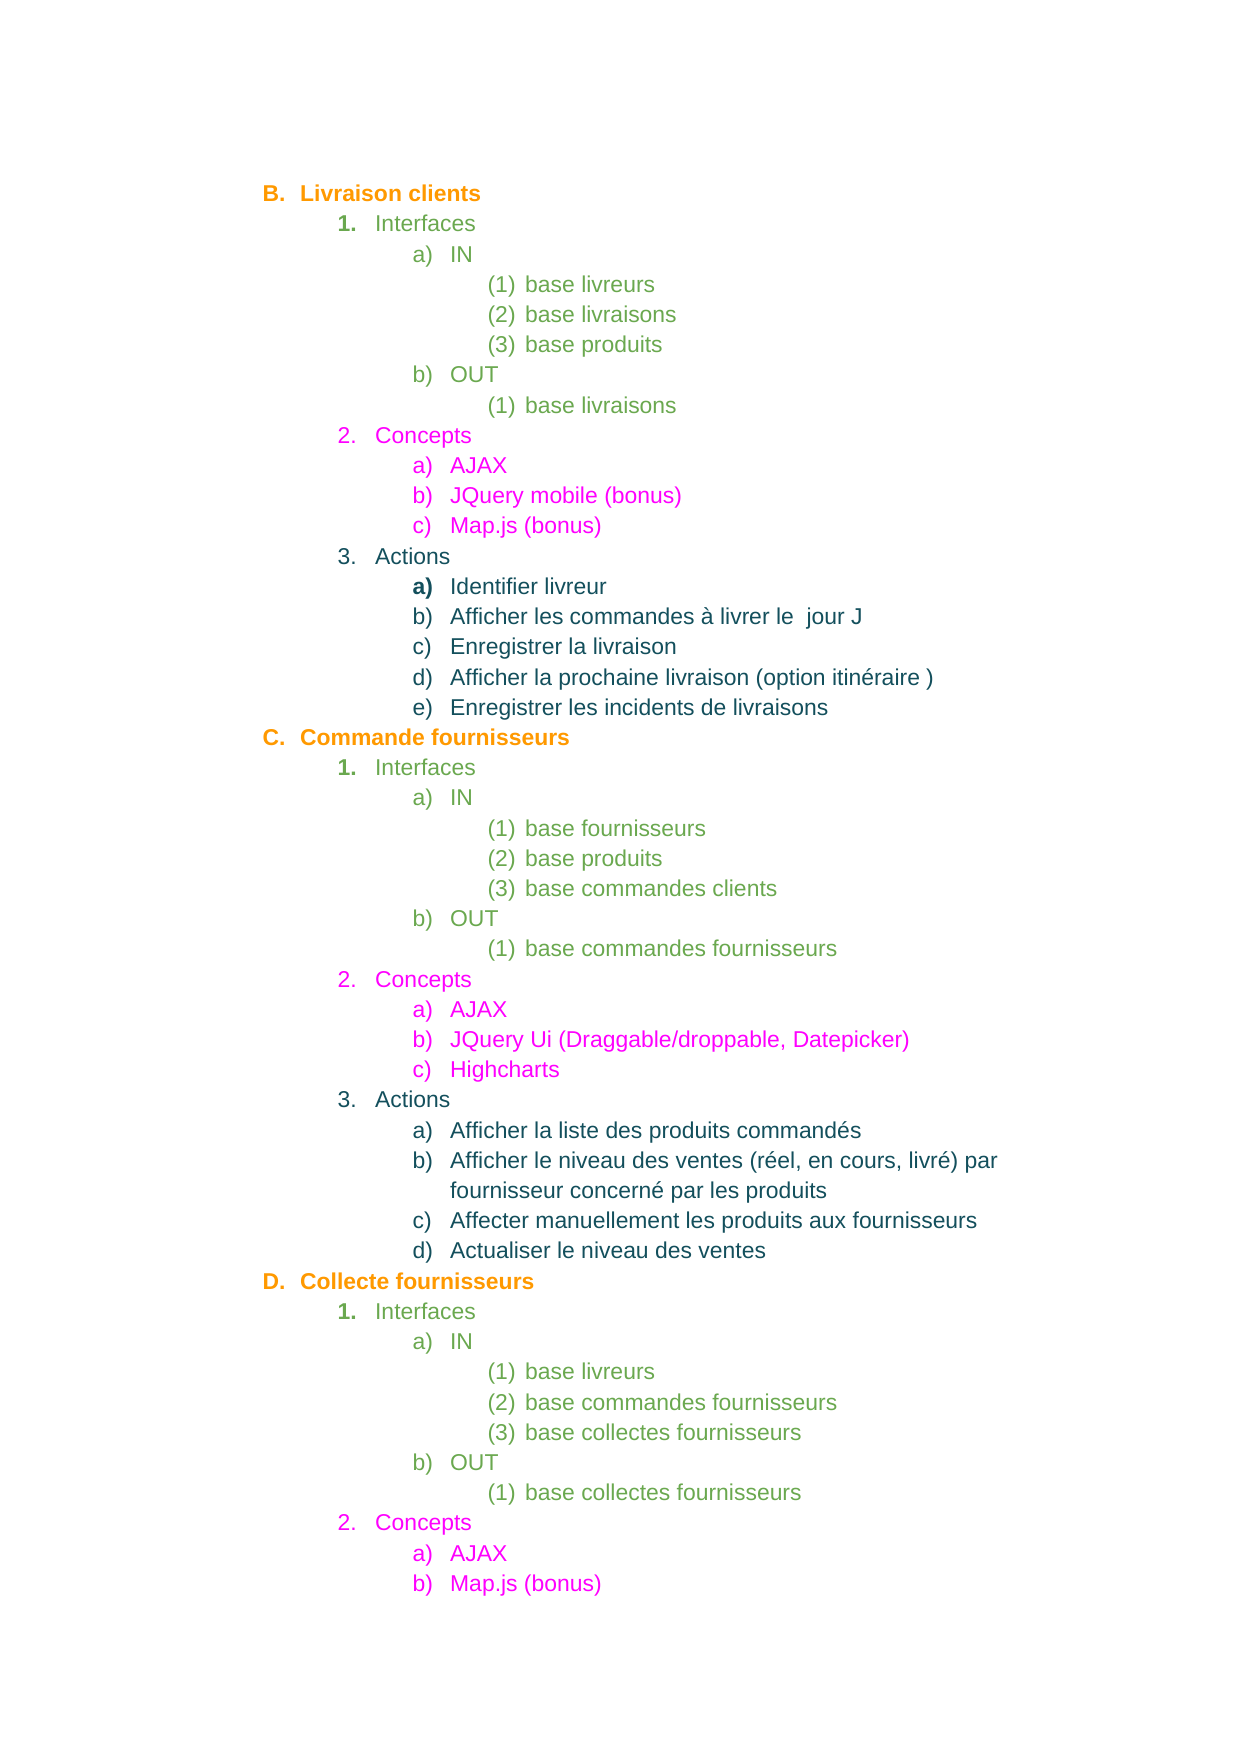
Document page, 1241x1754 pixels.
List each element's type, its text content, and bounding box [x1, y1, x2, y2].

list Afficher le niveau des ventes (réel, en cours, livré) par fournisseur concerné par les produits [412, 1147, 1090, 1203]
list Afficher les commandes à livrer le jour J [412, 603, 1090, 629]
list OUT [412, 1449, 1090, 1475]
list Concepts [337, 1509, 1090, 1536]
list Interfaces [337, 210, 1090, 237]
list AJAX [412, 996, 1090, 1022]
list base collectes fournisseurs [487, 1419, 1090, 1445]
list base commandes clients [487, 875, 1090, 901]
list base produits [487, 845, 1090, 871]
list Commande fournisseurs [262, 724, 1090, 750]
list AJAX [412, 452, 1090, 478]
list Livraison clients [262, 180, 1090, 207]
list JQuery Ui (Draggable/droppable, Datepicker) [412, 1026, 1090, 1052]
list base collectes fournisseurs [487, 1479, 1090, 1506]
list Interfaces [337, 1298, 1090, 1324]
list Actions [337, 1086, 1090, 1113]
list IN [412, 241, 1090, 267]
list base livraisons [487, 301, 1090, 327]
list Map.js (bonus) [412, 512, 1090, 539]
list AJAX [412, 1539, 1090, 1566]
list Enregistrer les incidents de livraisons [412, 694, 1090, 720]
list Affecter manuellement les produits aux fournisseurs [412, 1207, 1090, 1234]
list Enregistrer la livraison [412, 633, 1090, 660]
list Collecte fournisseurs [262, 1268, 1090, 1294]
list Identifier livreur [412, 573, 1090, 599]
list base fournisseurs [487, 814, 1090, 841]
list Afficher la prochaine livraison (option itinéraire ) [412, 663, 1090, 690]
list IN [412, 784, 1090, 811]
list base commandes fournisseurs [487, 935, 1090, 962]
list base produits [487, 331, 1090, 358]
list base livraisons [487, 392, 1090, 418]
list base livreurs [487, 271, 1090, 297]
list OUT [412, 905, 1090, 932]
list Concepts [337, 966, 1090, 992]
list Highcharts [412, 1056, 1090, 1083]
list Actualiser le niveau des ventes [412, 1237, 1090, 1264]
list Afficher la liste des produits commandés [412, 1117, 1090, 1143]
list Actions [337, 543, 1090, 569]
list base commandes fournisseurs [487, 1388, 1090, 1415]
list base livreurs [487, 1358, 1090, 1385]
list IN [412, 1328, 1090, 1354]
list OUT [412, 361, 1090, 388]
list Concepts [337, 422, 1090, 448]
list JQuery mobile (bonus) [412, 482, 1090, 509]
list Interfaces [337, 754, 1090, 781]
list Map.js (bonus) [412, 1570, 1090, 1596]
